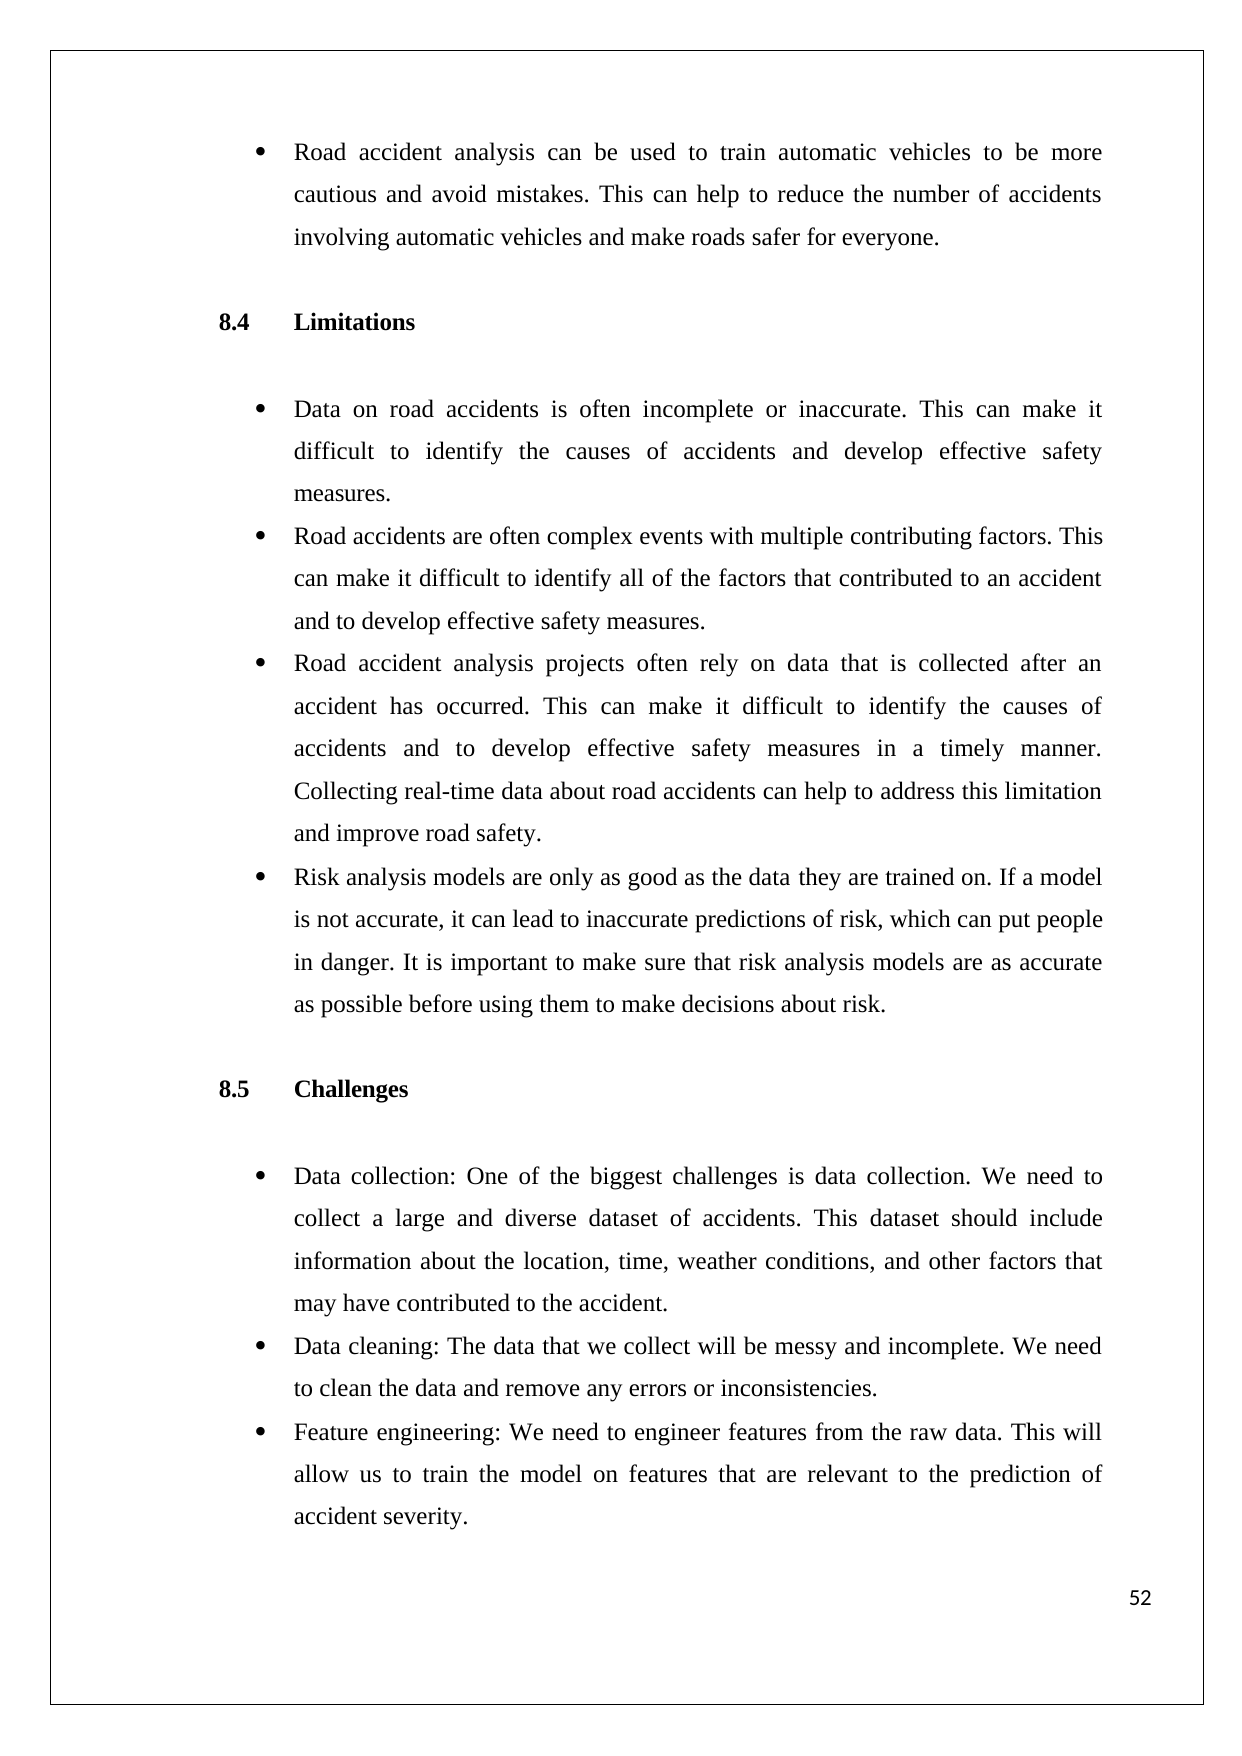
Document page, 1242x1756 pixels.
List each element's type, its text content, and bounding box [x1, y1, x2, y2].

list Data collection: One of the biggest challenges is data collection. We need to collect a large and diverse dataset of accidents. This dataset should include information about the location, time, weather conditions, and other factors that may have contributed to the accident. [256, 1161, 1104, 1317]
list Road accidents are often complex events with multiple contributing factors. This can make it difficult to identify all of the factors that contributed to an accident and to develop effective safety measures. [256, 521, 1104, 634]
list Feature engineering: We need to engineer features from the raw data. This will allow us to train the model on features that are relevant to the prediction of accident severity. [256, 1417, 1104, 1530]
subtitle Challenges [218, 1074, 1203, 1103]
subtitle Limitations [218, 307, 1203, 336]
list Data on road accidents is often incomplete or inaccurate. This can make it difficult to identify the causes of accidents and develop effective safety measures. [256, 394, 1103, 507]
list Risk analysis models are only as good as the data they are trained on. If a model is not accurate, it can lead to inaccurate predictions of risk, which can put people in danger. It is important to make sure that risk analysis models are as accurate as possible before using them to make decisions about risk. [256, 862, 1103, 1018]
list Data cleaning: The data that we collect will be messy and incomplete. We need to clean the data and remove any errors or inconsistencies. [256, 1331, 1103, 1402]
list Road accident analysis projects often rely on data that is collected after an accident has occurred. This can make it difficult to identify the causes of accidents and to develop effective safety measures in a timely manner. Collecting real-time data about road accidents can help to address this limitation and improve road safety. [256, 648, 1103, 847]
list Road accident analysis can be used to train automatic vehicles to be more cautious and avoid mistakes. This can help to reduce the number of accidents involving automatic vehicles and make roads safer for everyone. [256, 137, 1103, 250]
